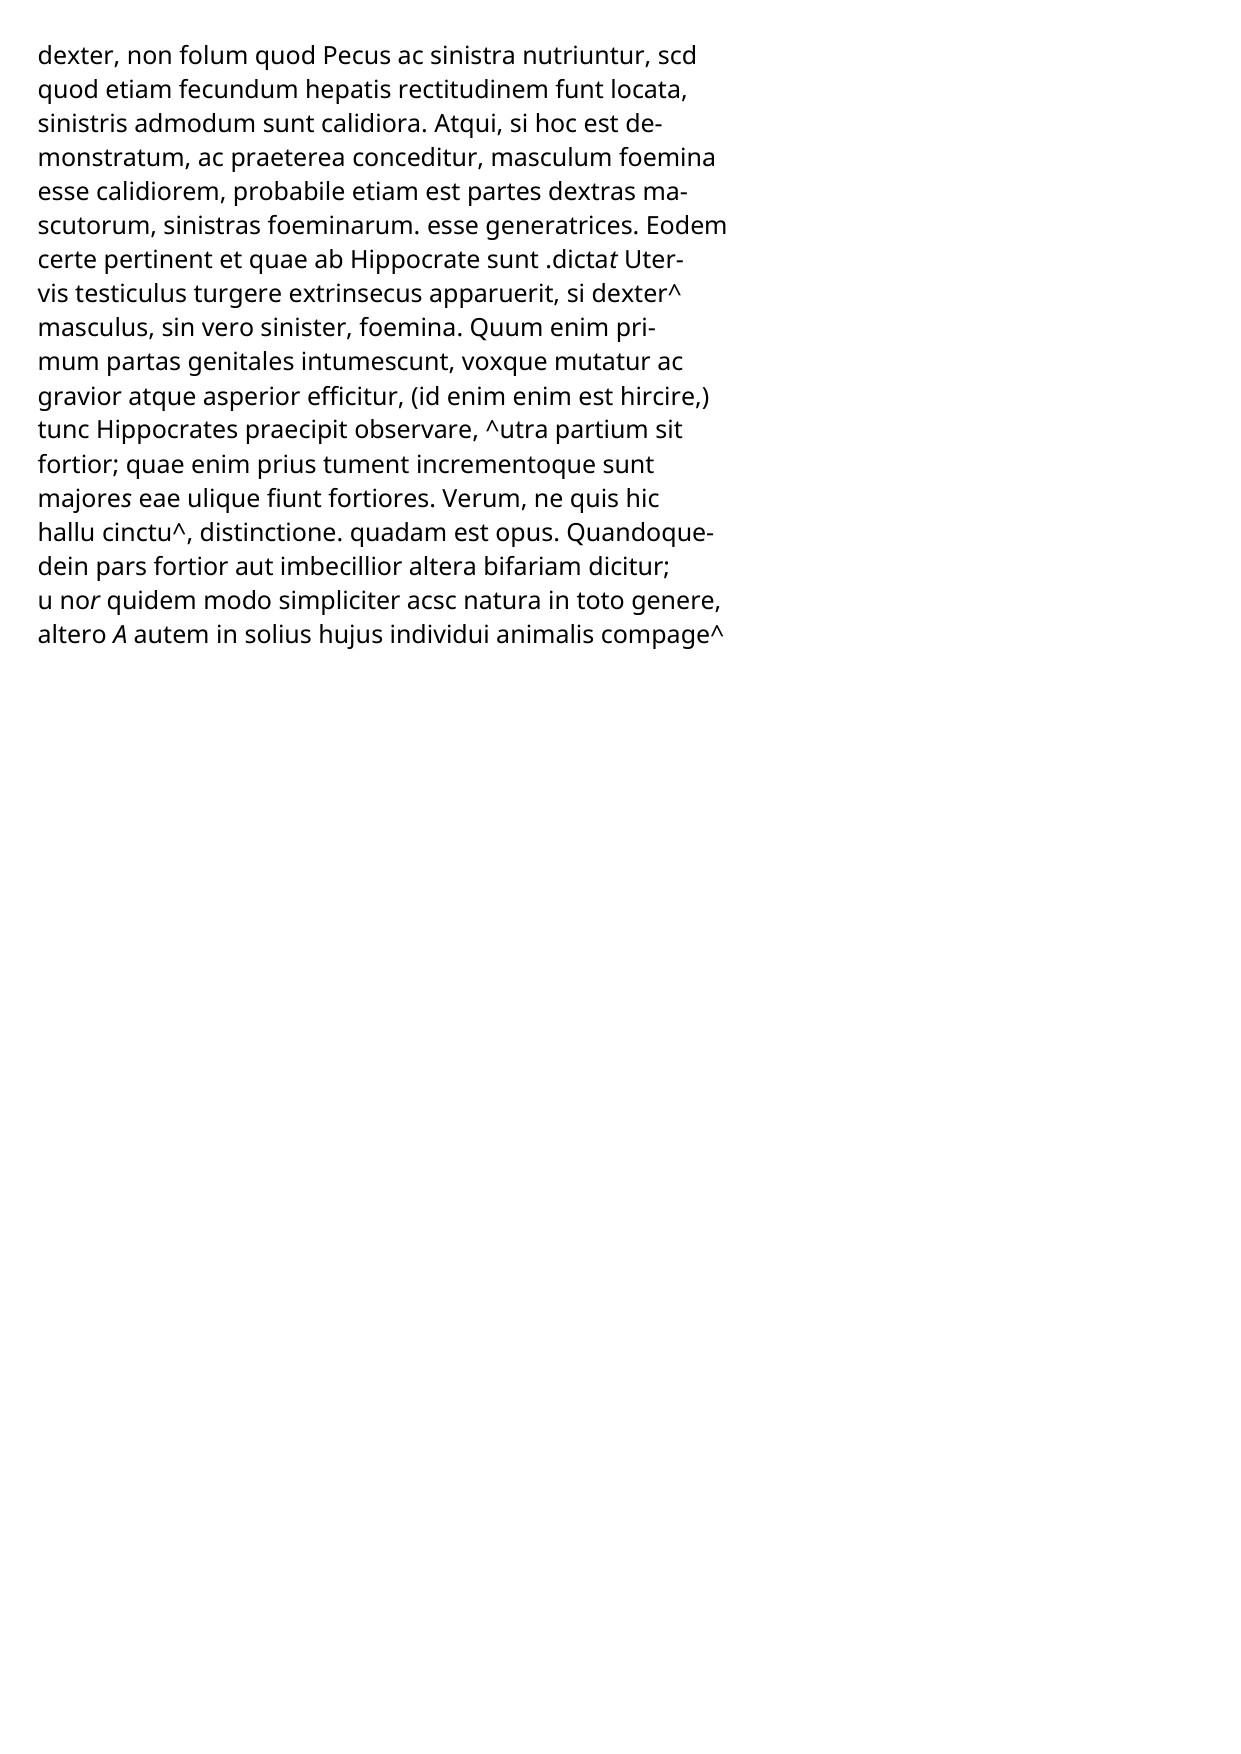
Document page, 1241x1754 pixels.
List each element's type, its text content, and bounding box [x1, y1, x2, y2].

text dexter, non folum quod Pecus ac sinistra nutriuntur, scd quod etiam fecundum hepatis rectitudinem funt locata, sinistris admodum sunt calidiora. Atqui, si hoc est de- monstratum, ac praeterea conceditur, masculum foemina esse calidiorem, probabile etiam est partes dextras ma- scutorum, sinistras foeminarum. esse generatrices. Eodem certe pertinent et quae ab Hippocrate sunt .dictat Uter- vis testiculus turgere extrinsecus apparuerit, si dexter^ masculus, sin vero sinister, foemina. Quum enim pri- mum partas genitales intumescunt, voxque mutatur ac gravior atque asperior efficitur, (id enim enim est hircire,) tunc Hippocrates praecipit observare, ^utra partium sit fortior; quae enim prius tument incrementoque sunt majores eae ulique fiunt fortiores. Verum, ne quis hic hallu cinctu^, distinctione. quadam est opus. Quandoque- dein pars fortior aut imbecillior altera bifariam dicitur; u nor quidem modo simpliciter acsc natura in toto genere, altero A autem in solius hujus individui animalis compage^ [37, 37, 1203, 651]
